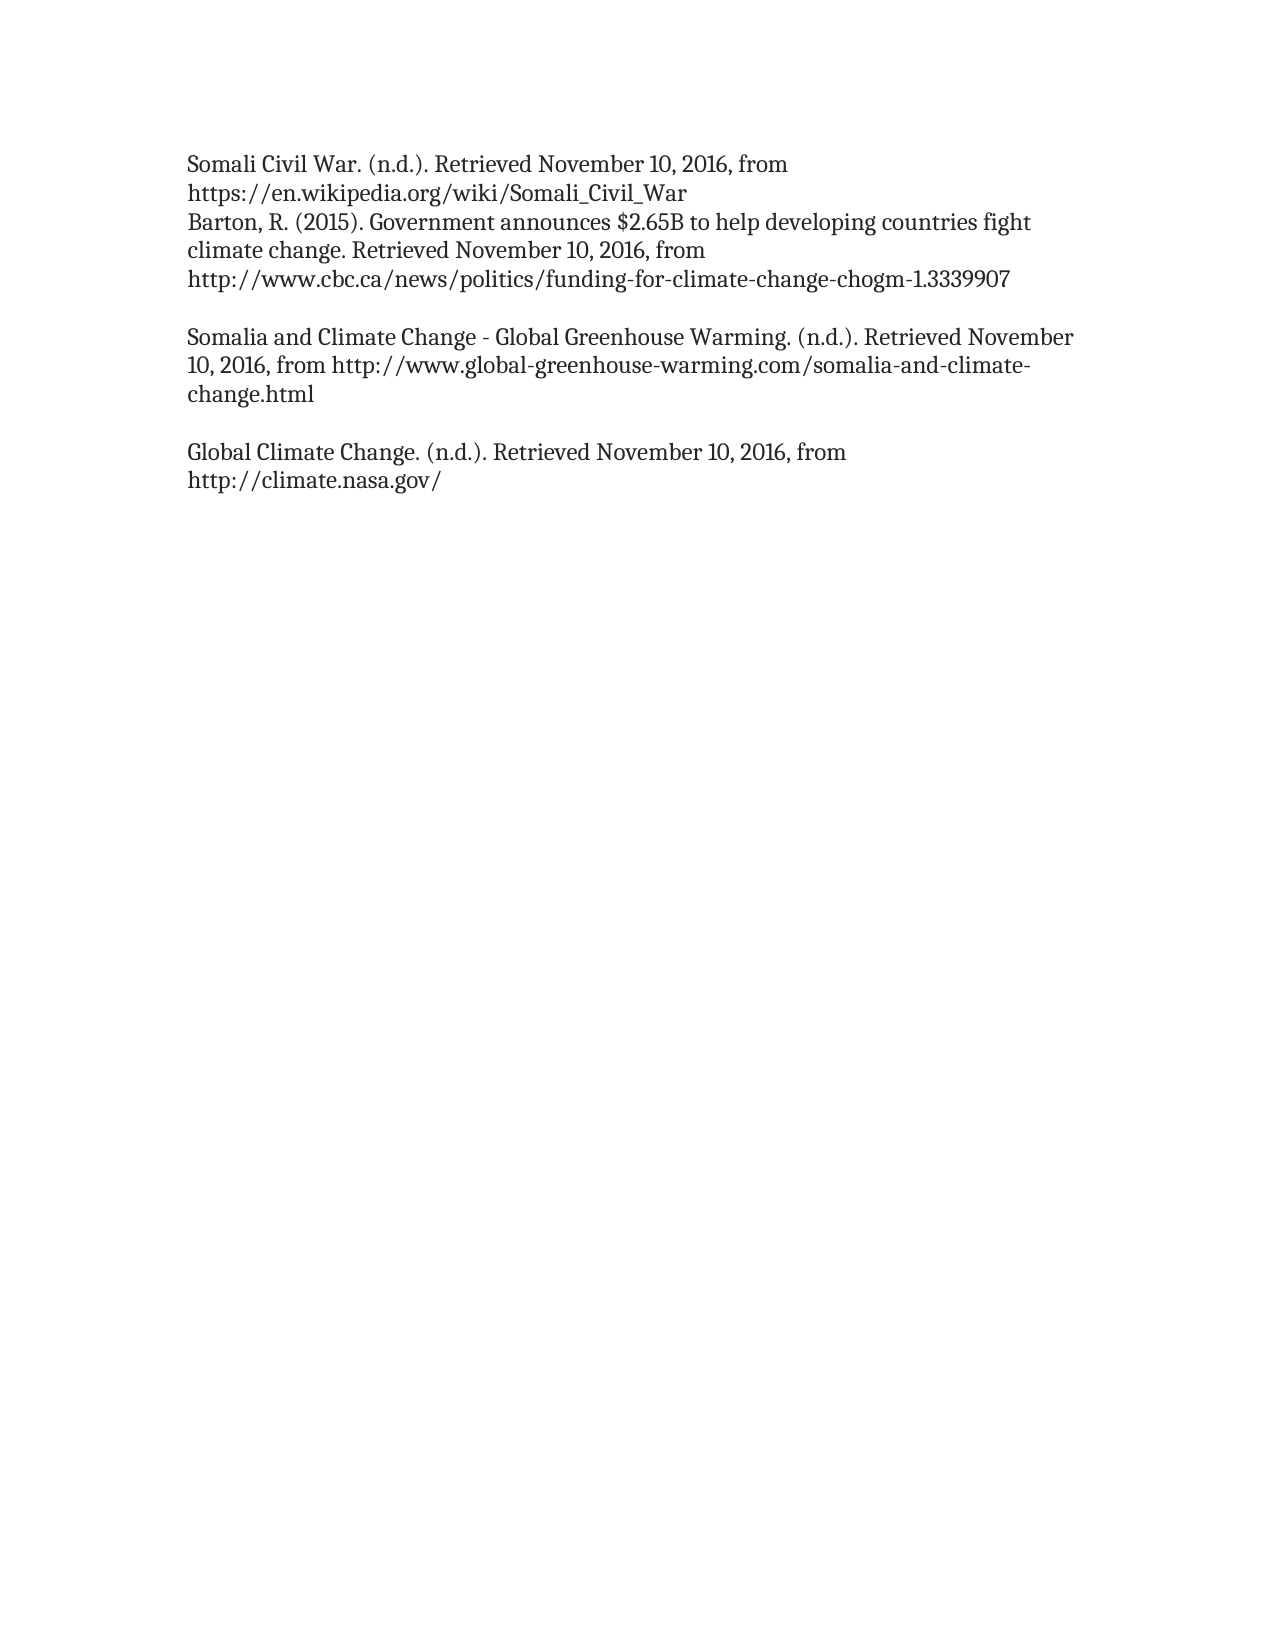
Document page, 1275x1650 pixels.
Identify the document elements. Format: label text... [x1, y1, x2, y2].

text Global Climate Change. (n.d.). Retrieved November 10, 2016, from http://climate.nasa.gov/ [187, 437, 1087, 495]
text Somalia and Climate Change - Global Greenhouse Warming. (n.d.). Retrieved November 10, 2016, from http://www.global-greenhouse-warming.com/somalia-and-climate-change.html [187, 322, 1087, 409]
text Somali Civil War. (n.d.). Retrieved November 10, 2016, from https://en.wikipedia.org/wiki/Somali_Civil_War [187, 150, 1087, 207]
text Barton, R. (2015). Government announces $2.65B to help developing countries fight climate change. Retrieved November 10, 2016, from http://www.cbc.ca/news/politics/funding-for-climate-change-chogm-1.3339907 [187, 207, 1087, 294]
